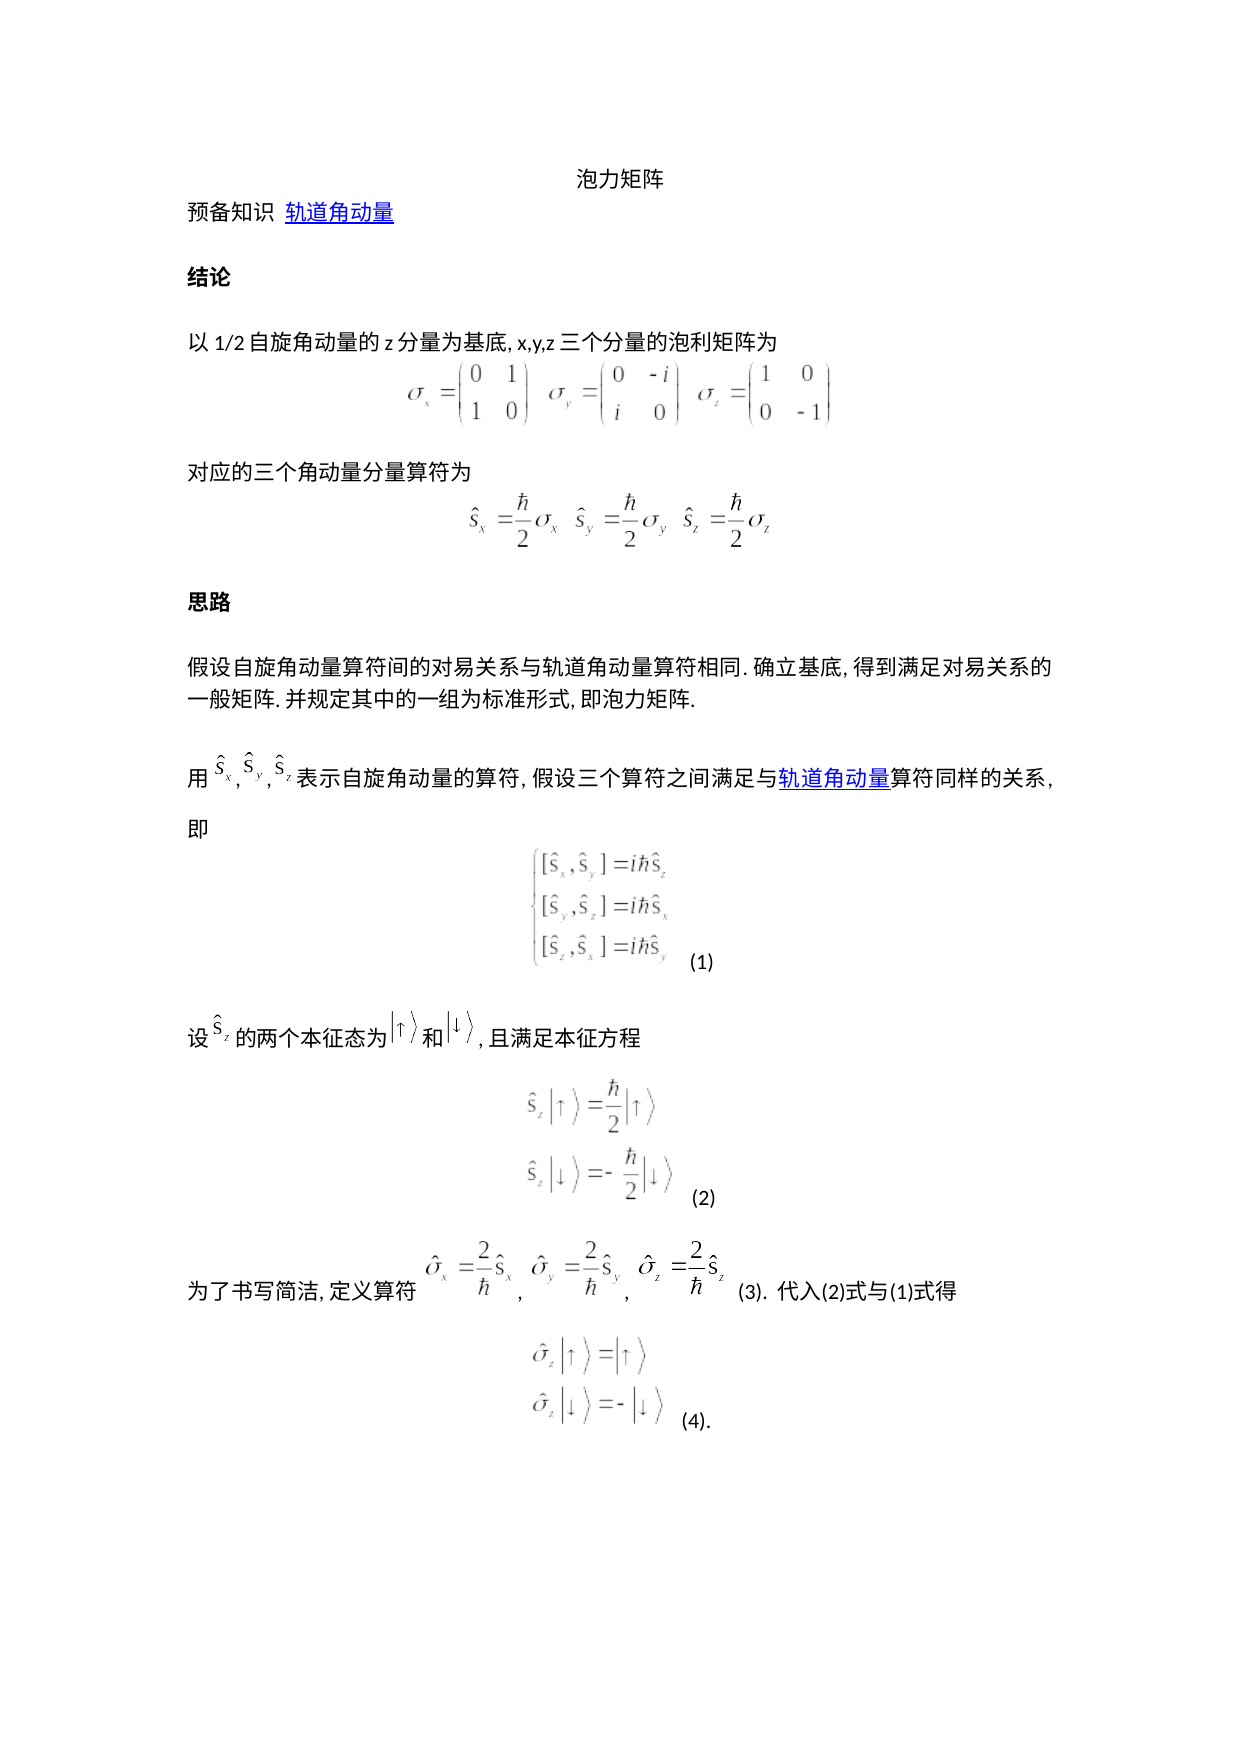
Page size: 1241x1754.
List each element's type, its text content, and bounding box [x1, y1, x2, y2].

text 思路 [187, 584, 1053, 617]
text 假设自旋角动量算符间的对易关系与轨道角动量算符相同. 确立基底, 得到满足对易关系的一般矩阵. 并规定其中的一组为标准形式, 即泡力矩阵. [187, 649, 1053, 714]
text 用,,表示自旋角动量的算符, 假设三个算符之间满足与轨道角动量算符同样的关系, 即 [187, 747, 1053, 844]
text 对应的三个角动量分量算符为 [187, 454, 1053, 487]
text 为了书写简洁, 定义算符 , , (3). 代入(2)式与(1)式得 [187, 1234, 1053, 1332]
text 泡力矩阵 [187, 162, 1053, 194]
text (2) [187, 1072, 1053, 1234]
text 设的两个本征态为和, 且满足本征方程 [187, 1007, 1053, 1072]
text 预备知识 轨道角动量 [187, 194, 1053, 227]
text 结论 [187, 259, 1053, 292]
text (4). [187, 1332, 1053, 1462]
text 以1/2自旋角动量的z分量为基底, x,y,z三个分量的泡利矩阵为 [187, 324, 1053, 357]
text (1) [187, 844, 1053, 1007]
